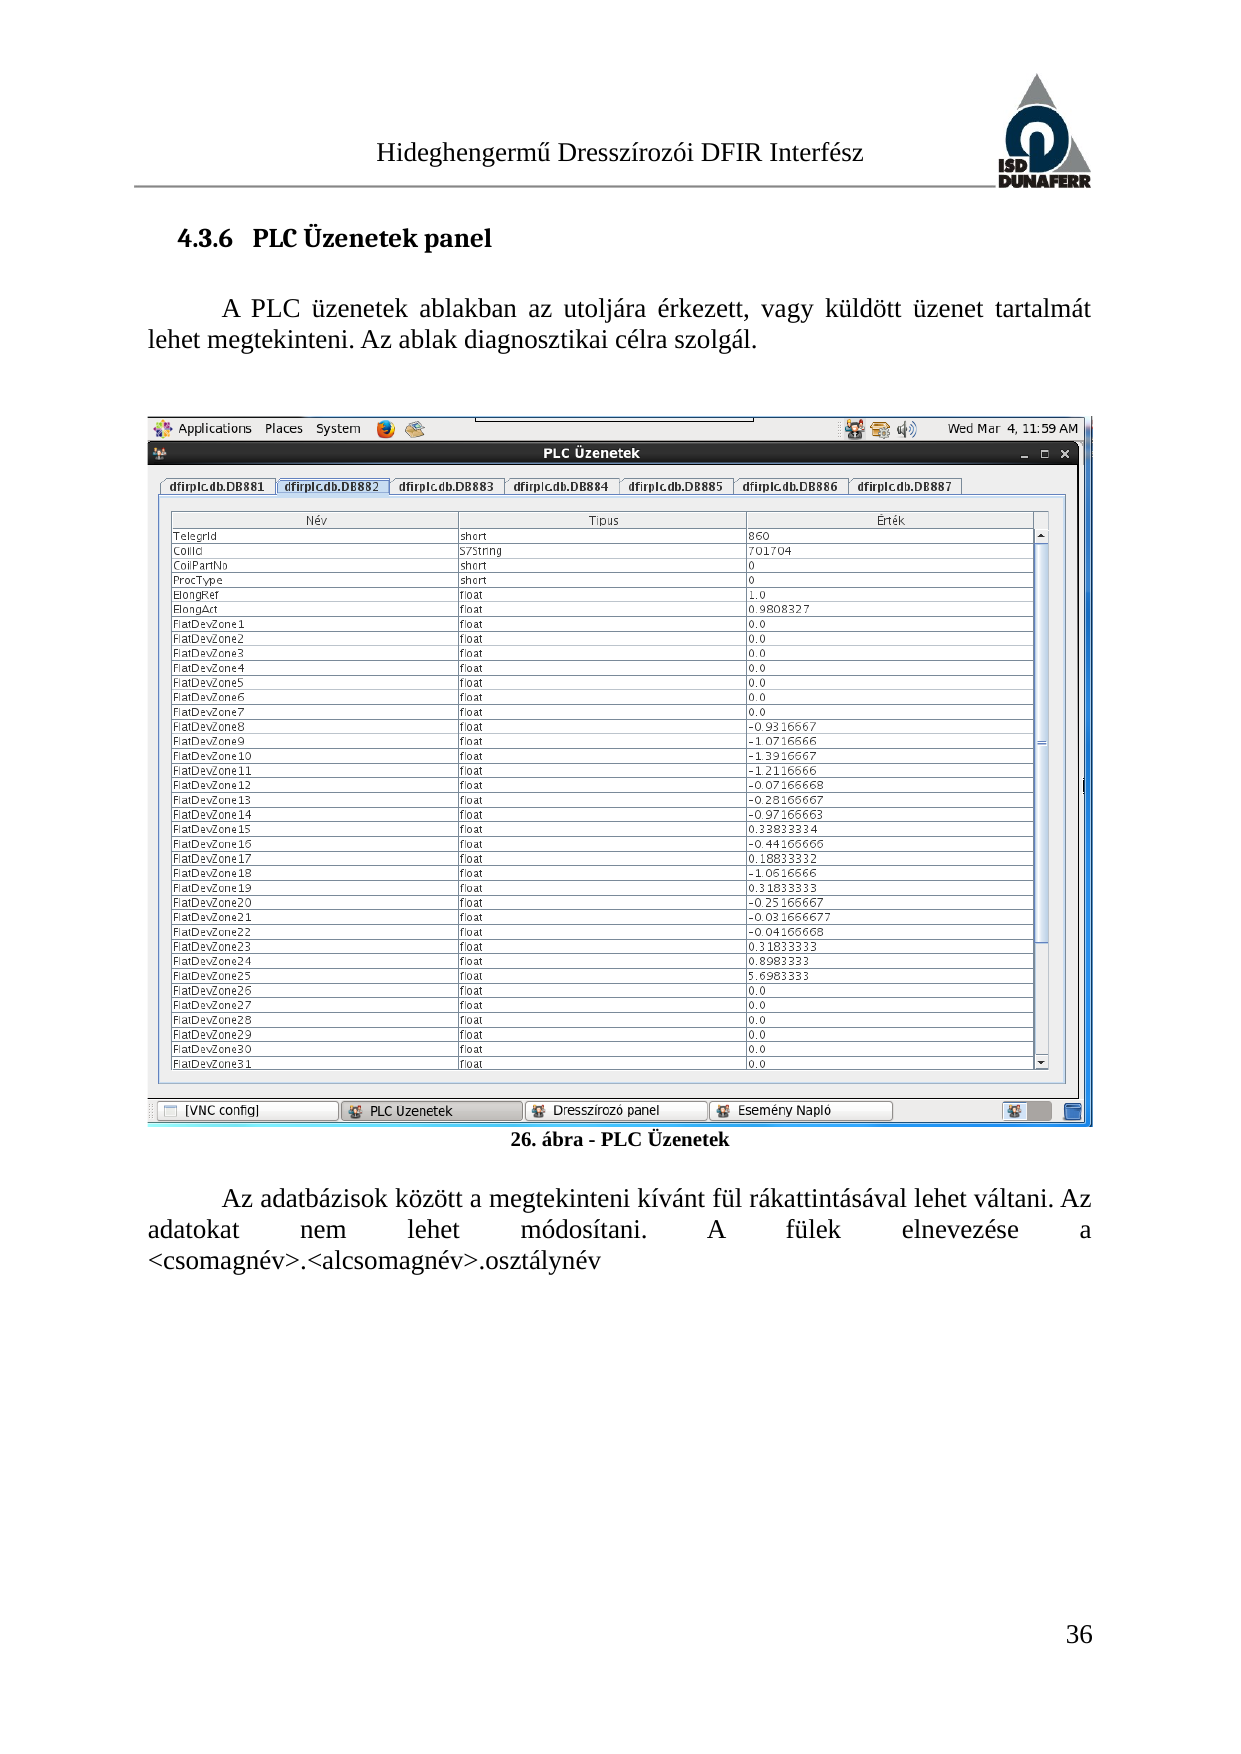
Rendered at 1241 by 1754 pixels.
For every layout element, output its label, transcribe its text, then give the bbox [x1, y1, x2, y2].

picture [134, 73, 1091, 188]
text Az adatbázisok között a megtekinteni kívánt fül rákattintásával lehet váltani. Az adatokat nem lehet módosítani. A fülek elnevezése a <csomagnév>.<alcsomagnév>.osztálynév [148, 1182, 1093, 1276]
text 26. ábra - PLC Üzenetek [148, 1127, 1093, 1151]
text A PLC üzenetek ablakban az utoljára érkezett, vagy küldött üzenet tartalmát lehet megtekinteni. Az ablak diagnosztikai célra szolgál. [148, 292, 1093, 354]
subtitle PLC Üzenetek panel [177, 223, 1093, 254]
picture [147, 416, 1093, 1127]
